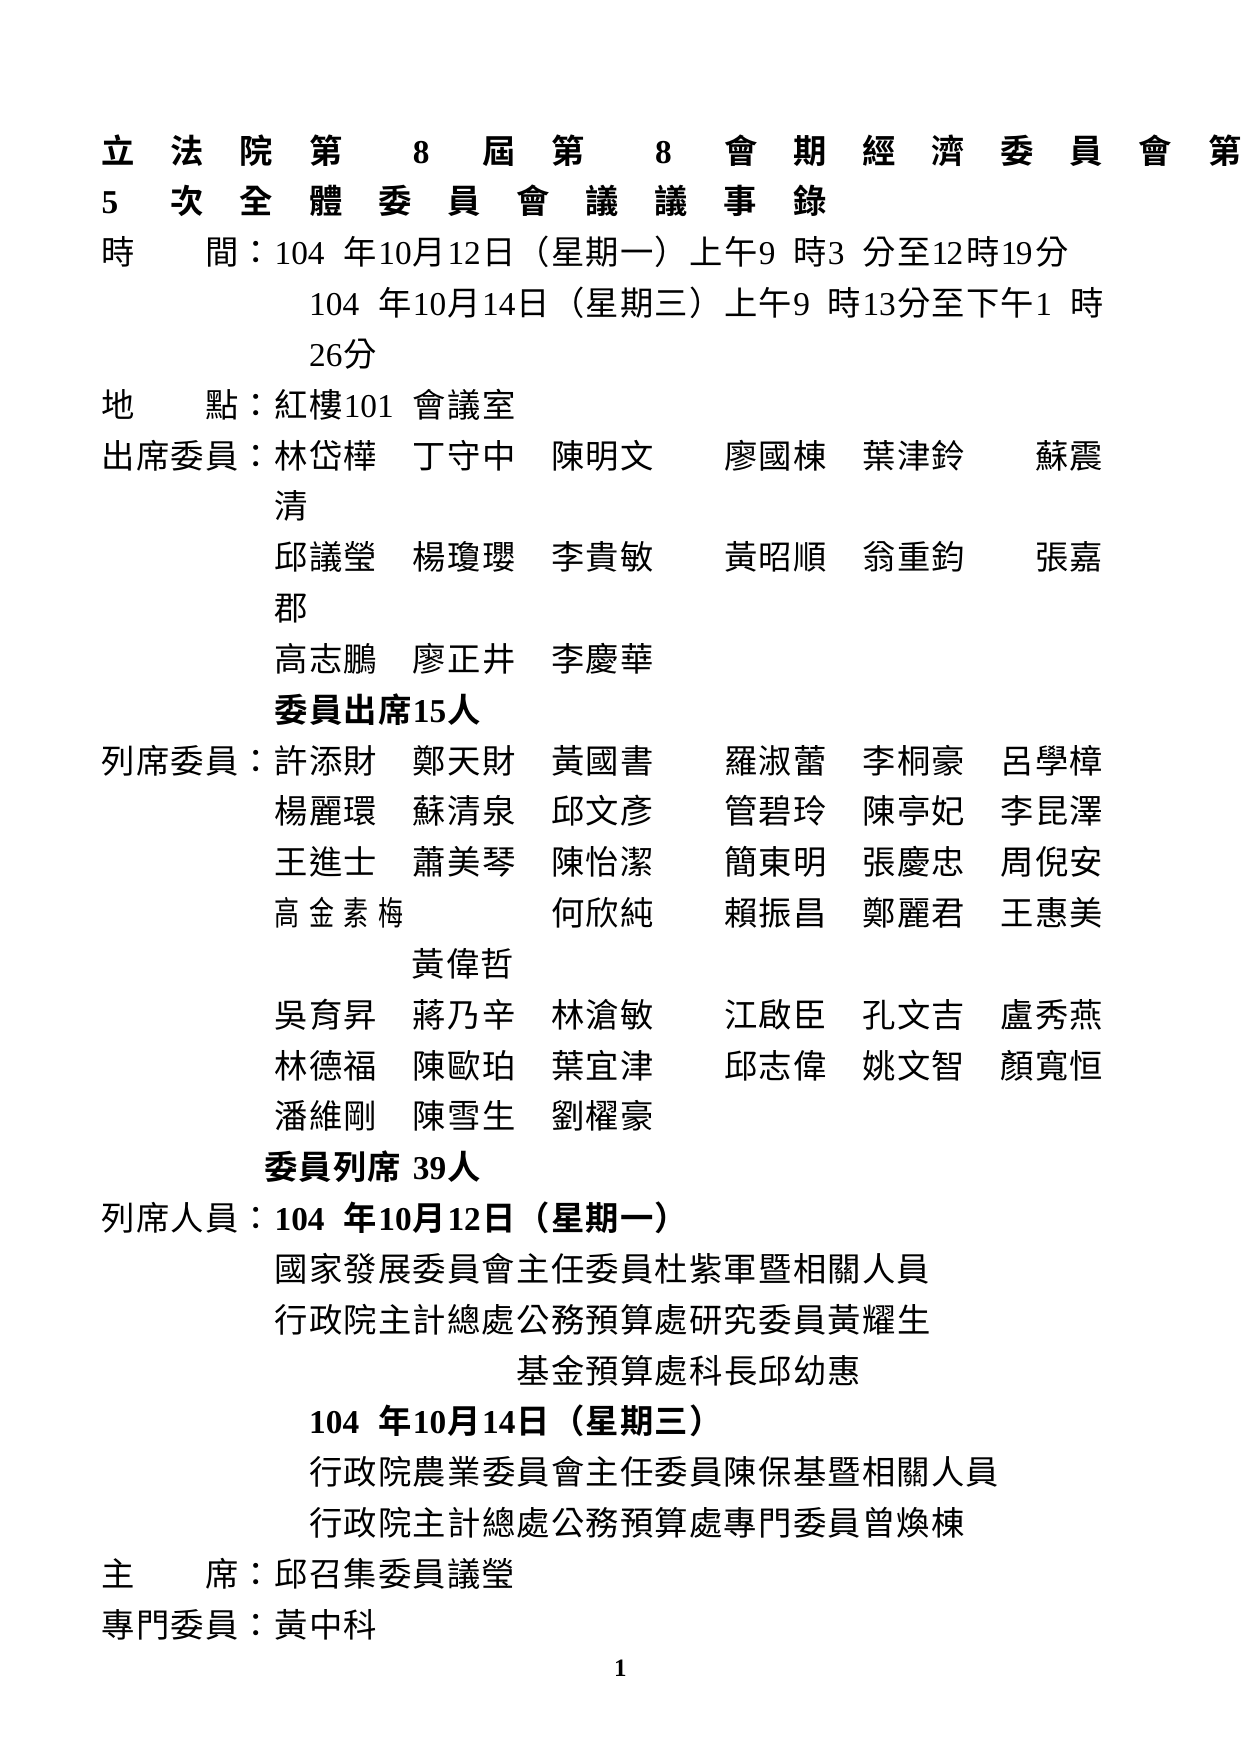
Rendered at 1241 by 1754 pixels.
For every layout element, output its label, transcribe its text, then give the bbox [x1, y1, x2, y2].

text 行政院主計總處公務預算處研究委員黃耀生 [271, 1292, 1139, 1343]
text 104年10月14日（星期三）上午9時13分至下午1時26分 [275, 276, 1128, 377]
text 列席委員：許添財 鄭天財 黃國書 羅淑蕾 李桐豪 呂學樟 楊麗環 蘇清泉 邱文彥 管碧玲 陳亭妃 李昆澤 王進士 蕭美琴 陳怡潔 簡東明 張慶忠 周倪安 高金素梅 何欣純 賴振昌 鄭麗君 王惠美 黃偉哲 吳育昇 蔣乃辛 林滄敏 江啟臣 孔文吉 盧秀燕 林德福 陳歐珀 葉宜津 邱志偉 姚文智 顏寬恒 潘維剛 陳雪生 劉櫂豪 [101, 733, 1104, 1140]
text 國家發展委員會主任委員杜紫軍暨相關人員 [271, 1242, 1139, 1292]
text 地 點：紅樓101會議室 [101, 377, 1139, 428]
text 行政院農業委員會主任委員陳保基暨相關人員 [274, 1445, 1139, 1496]
text 委員出席15人 [272, 682, 1104, 733]
text 委員列席39人 [101, 1140, 1104, 1191]
text 主 席：邱召集委員議瑩 [101, 1547, 1139, 1597]
text 基金預算處科長邱幼惠 [447, 1343, 1139, 1394]
text 立法院第8屆第8會期經濟委員會第5次全體委員會議議事錄 [101, 123, 1139, 225]
text 時 間：104年10月12日（星期一）上午9時3分至12時19分 [101, 225, 1095, 276]
text 行政院主計總處公務預算處專門委員曾煥棟 [274, 1496, 1139, 1547]
text 列席人員：104年10月12日（星期一） [101, 1191, 1139, 1242]
text 104年10月14日（星期三） [274, 1394, 1139, 1445]
text 專門委員：黃中科 [101, 1597, 1109, 1648]
text 出席委員：林岱樺 丁守中 陳明文 廖國棟 葉津鈴 蘇震清 邱議瑩 楊瓊瓔 李貴敏 黃昭順 翁重鈞 張嘉郡 高志鵬 廖正井 李慶華 [101, 428, 1104, 682]
